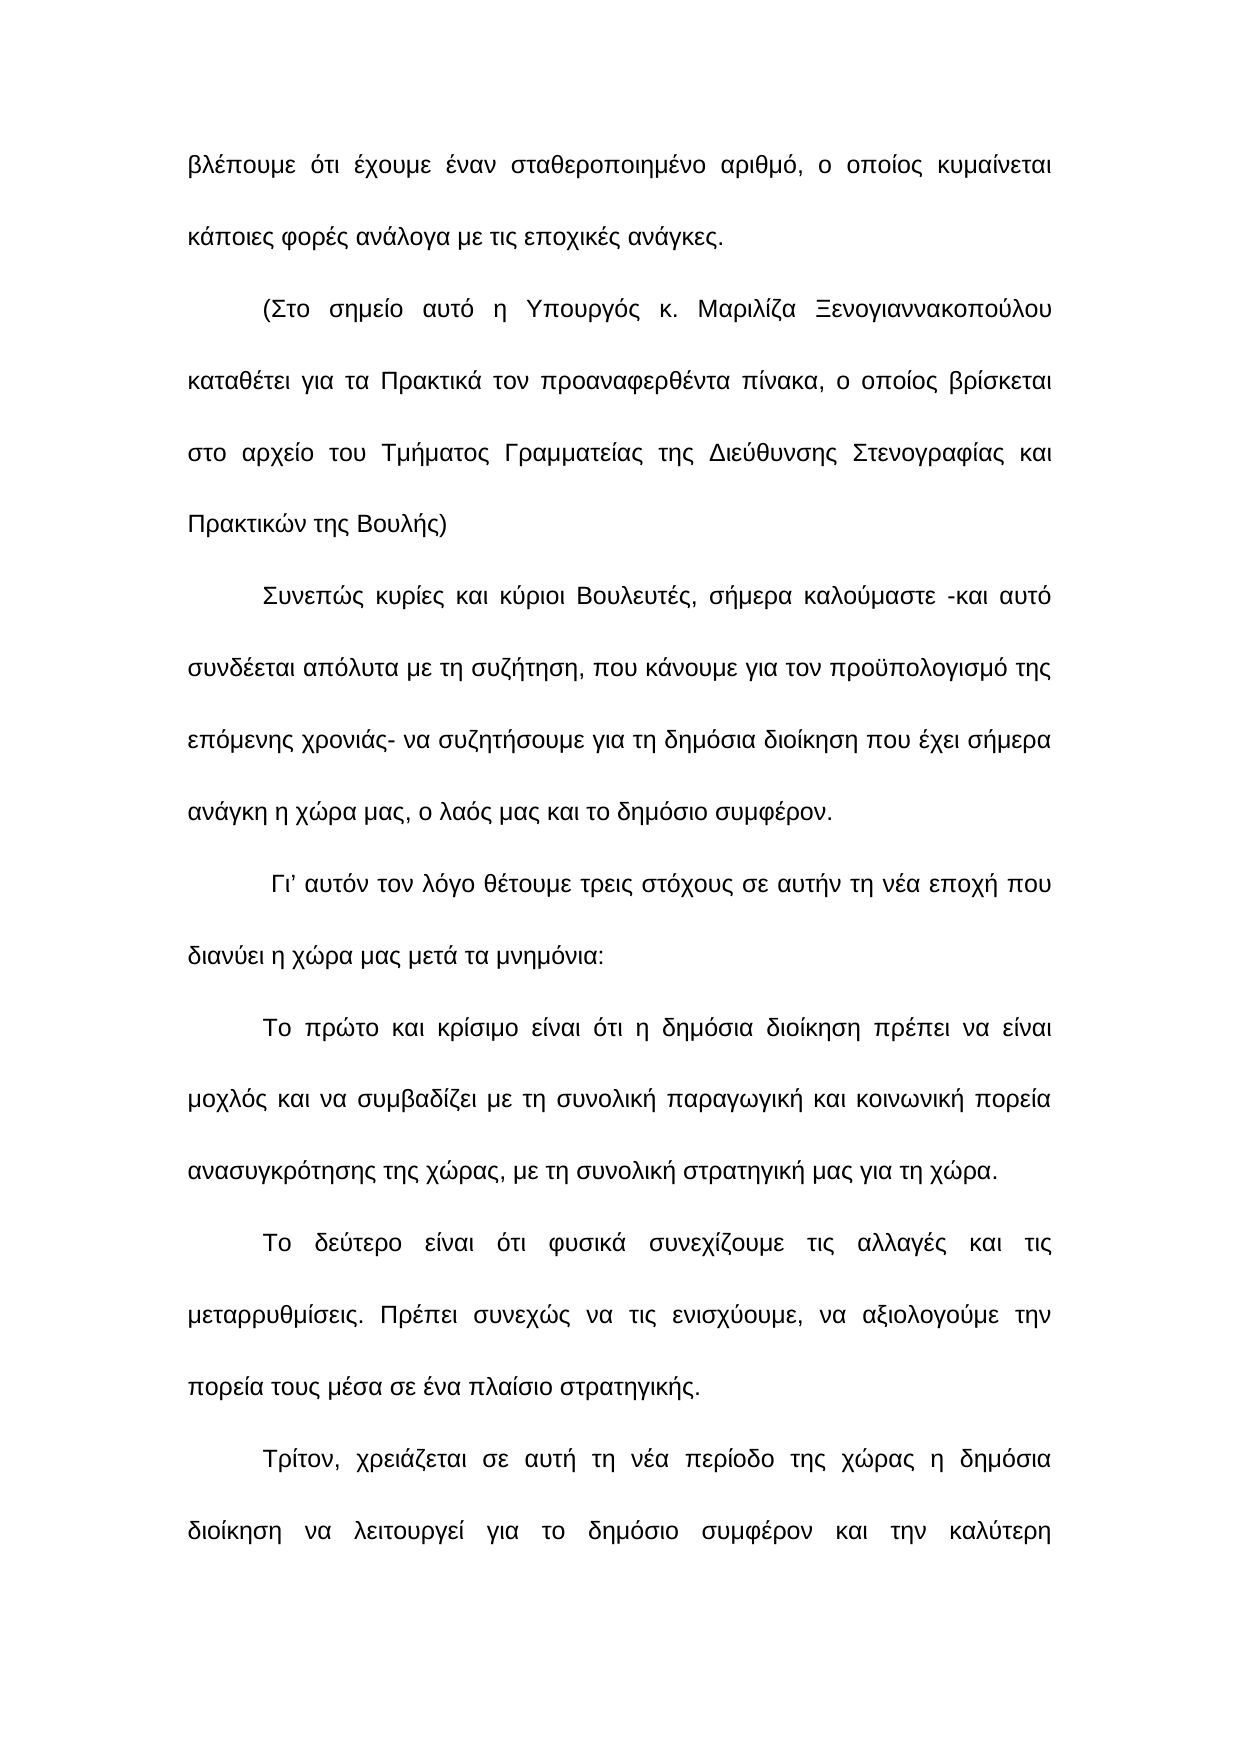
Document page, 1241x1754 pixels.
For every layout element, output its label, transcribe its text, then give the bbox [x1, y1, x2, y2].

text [187, 1444, 1053, 1544]
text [187, 150, 1053, 251]
text Το δεύτερο είναι ότι φυσικά συνεχίζουμε τις αλλαγές και τις μεταρρυθμίσεις. Πρέπει συνεχώς να τις ενισχύουμε, να αξιολογούμε την πορεία τους μέσα σε ένα πλαίσιο στρατηγικής. [187, 1228, 1053, 1401]
text (Στο σημείο αυτό η Υπουργός κ. Μαριλίζα Ξενογιαννακοπούλου καταθέτει για τα Πρακτικά τον προαναφερθέντα πίνακα, ο οποίος βρίσκεται στο αρχείο του Τμήματος Γραμματείας της Διεύθυνσης Στενογραφίας και Πρακτικών της Βουλής) [187, 294, 1053, 538]
text Γι’ αυτόν τον λόγο θέτουμε τρεις στόχους σε αυτήν τη νέα εποχή που διανύει η χώρα μας μετά τα μνημόνια: [187, 869, 1053, 969]
text Το πρώτο και κρίσιμο είναι ότι η δημόσια διοίκηση πρέπει να είναι μοχλός και να συμβαδίζει με τη συνολική παραγωγική και κοινωνική πορεία ανασυγκρότησης της χώρας, με τη συνολική στρατηγική μας για τη χώρα. [187, 1012, 1053, 1185]
text Συνεπώς κυρίες και κύριοι Βουλευτές, σήμερα καλούμαστε -και αυτό συνδέεται απόλυτα με τη συζήτηση, που κάνουμε για τον προϋπολογισμό της επόμενης χρονιάς- να συζητήσουμε για τη δημόσια διοίκηση που έχει σήμερα ανάγκη η χώρα μας, ο λαός μας και το δημόσιο συμφέρον. [187, 581, 1053, 826]
